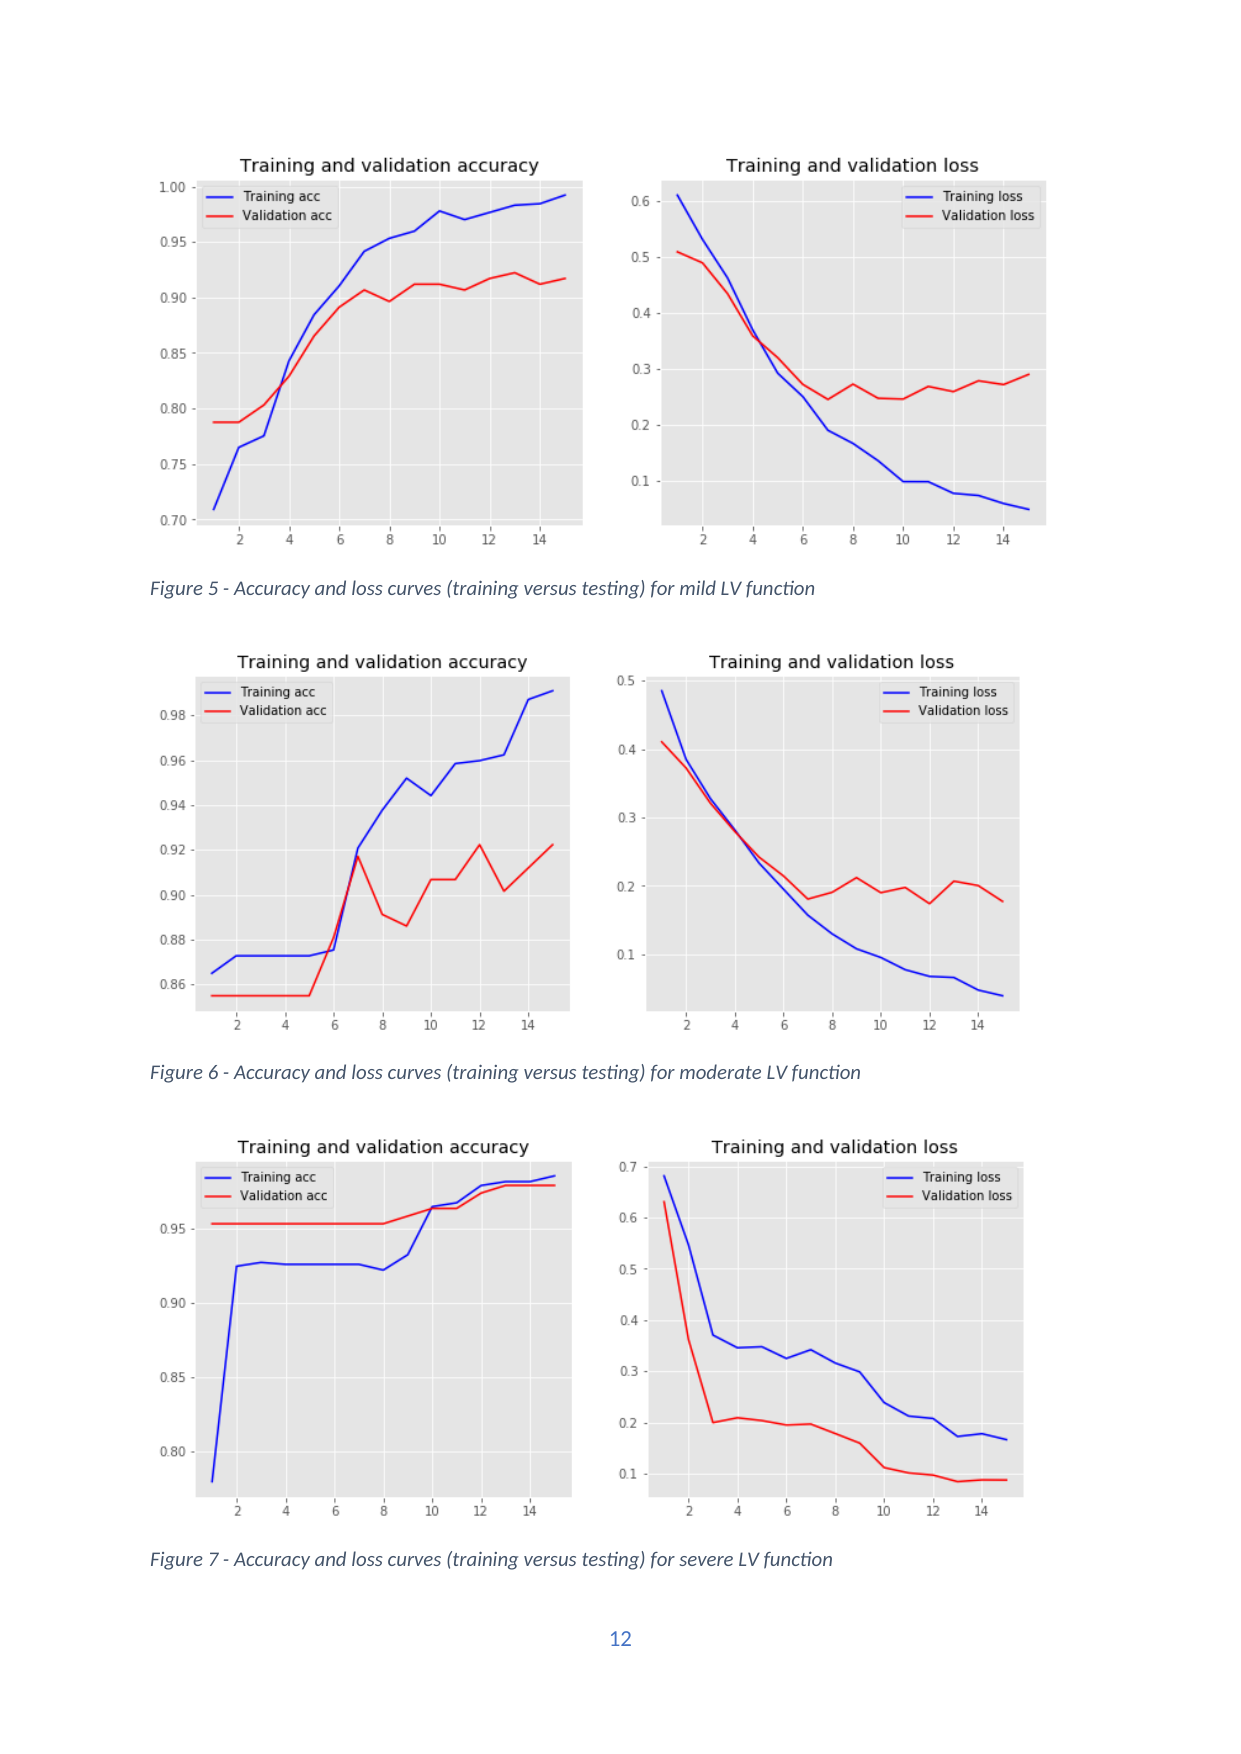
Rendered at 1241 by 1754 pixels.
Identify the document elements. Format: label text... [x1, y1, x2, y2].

picture [150, 646, 1032, 1041]
picture [150, 1131, 1036, 1527]
picture [150, 150, 1059, 556]
text Figure 6 - Accuracy and loss curves (training versus testing) for moderate LV function [150, 1059, 1090, 1110]
text Figure 5 - Accuracy and loss curves (training versus testing) for mild LV function [150, 575, 1090, 626]
text Figure 7 - Accuracy and loss curves (training versus testing) for severe LV function [150, 1546, 1090, 1571]
